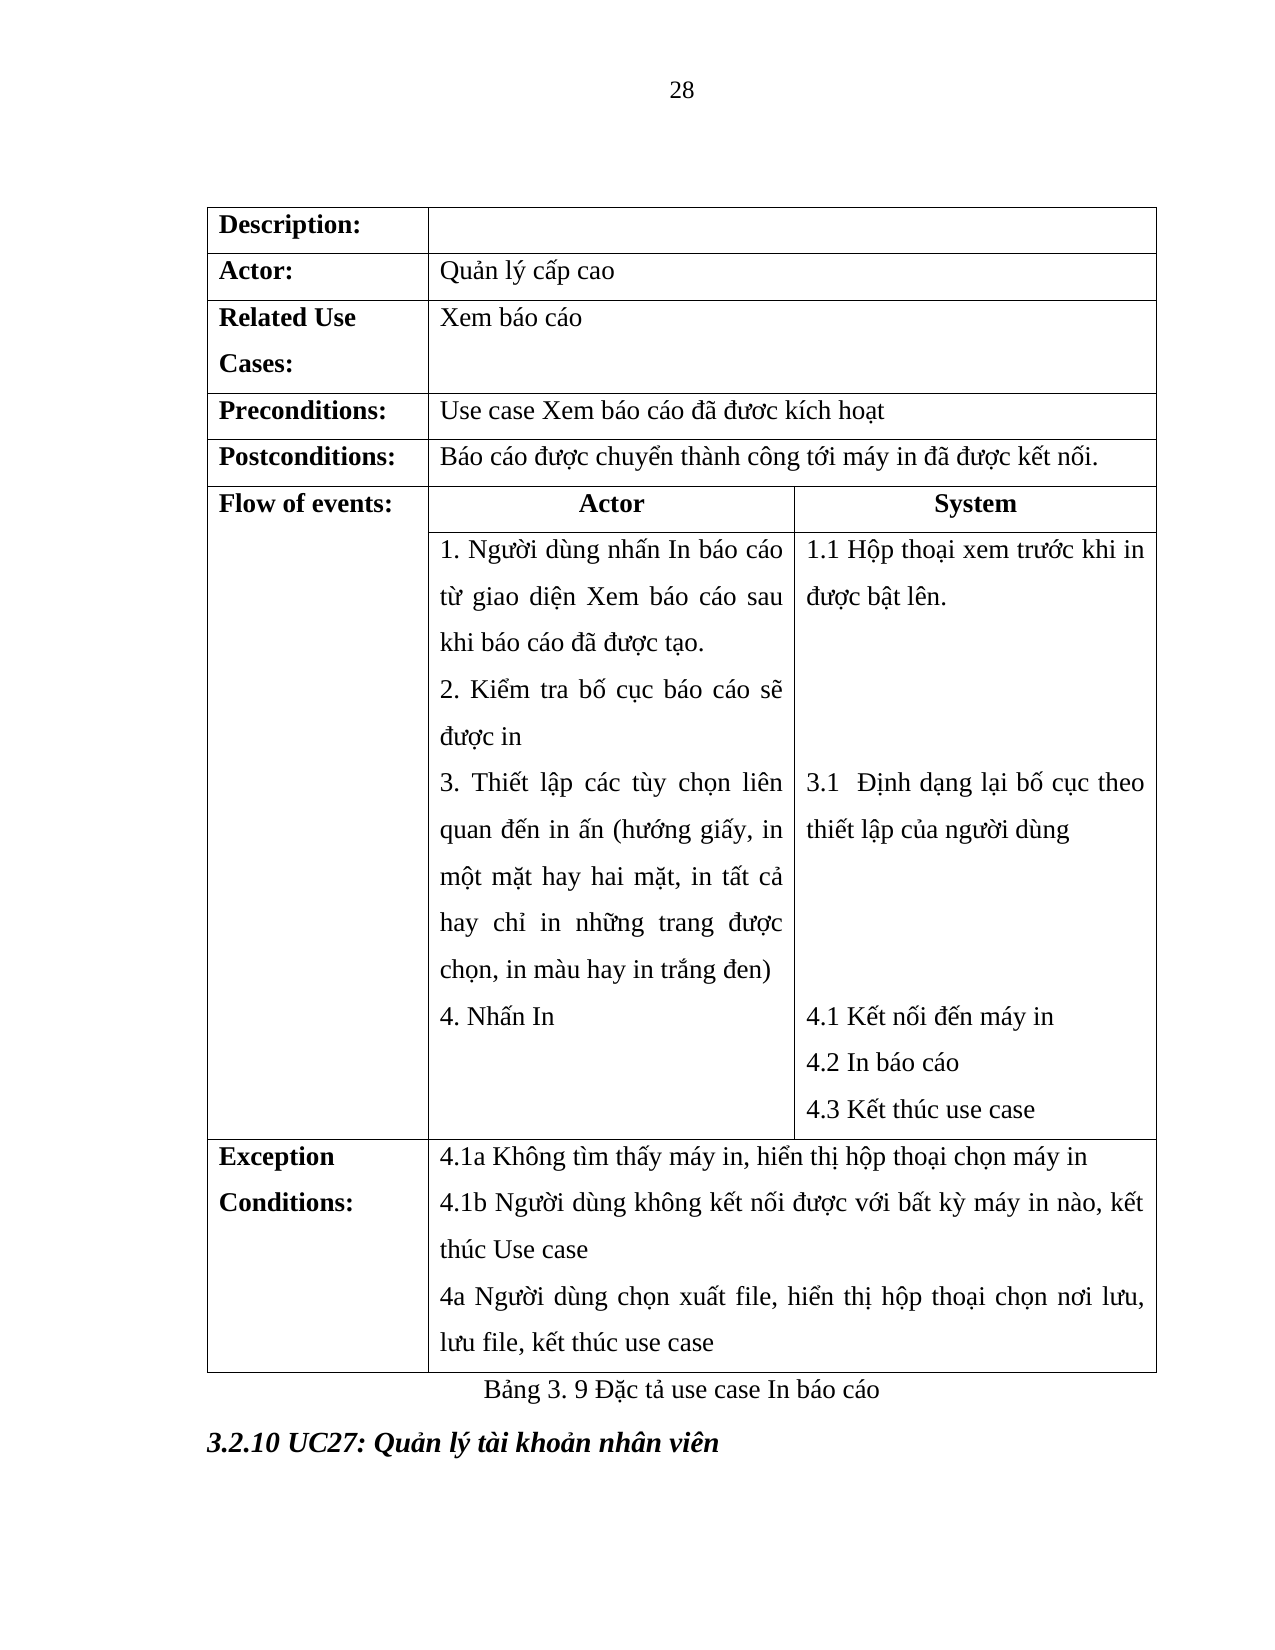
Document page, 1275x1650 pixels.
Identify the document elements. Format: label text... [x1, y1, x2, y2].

table_cell 1. Người dùng nhấn In báo cáo từ giao diện Xem báo cáo sau khi báo cáo đã được tạo. 2. Kiểm tra bố cục báo cáo sẽ được in 3. Thiết lập các tùy chọn liên quan đến in ấn (hướng giấy, in một mặt hay hai mặt, in tất cả hay chỉ in những trang được chọn, in màu hay in trắng đen) 4. Nhấn In [429, 533, 794, 1139]
table_cell 1.1 Hộp thoại xem trước khi in được bật lên. 3.1 Định dạng lại bố cục theo thiết lập của người dùng 4.1 Kết nối đến máy in 4.2 In báo cáo 4.3 Kết thúc use case [795, 533, 1156, 1139]
table_cell Xem báo cáo [429, 301, 1156, 393]
table_cell Use case Xem báo cáo đã đươc kích hoạt [429, 394, 1156, 439]
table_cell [429, 208, 1156, 253]
table_cell Postconditions: [208, 440, 428, 486]
table_cell Brief Description: [208, 208, 428, 253]
table_cell Actor: [208, 254, 428, 300]
table_cell Quản lý cấp cao [429, 254, 1156, 300]
text Bảng 3. 9 Đặc tả use case In báo cáo [207, 1373, 1157, 1404]
table_cell Preconditions: [208, 394, 428, 439]
table_cell Flow of events: [208, 487, 428, 1139]
table_cell Báo cáo được chuyển thành công tới máy in đã được kết nối. [429, 440, 1156, 486]
table_cell Exception Conditions: [208, 1140, 428, 1372]
table_cell Related Use Cases: [208, 301, 428, 393]
table_cell 4.1a Không tìm thấy máy in, hiển thị hộp thoại chọn máy in 4.1b Người dùng không kết nối được với bất kỳ máy in nào, kết thúc Use case 4a Người dùng chọn xuất file, hiển thị hộp thoại chọn nơi lưu, lưu file, kết thúc use case [429, 1140, 1156, 1372]
table_cell Actor [429, 487, 794, 532]
text 3.2.10 UC27: Quản lý tài khoản nhân viên [207, 1425, 1157, 1458]
table_cell System [795, 487, 1156, 532]
